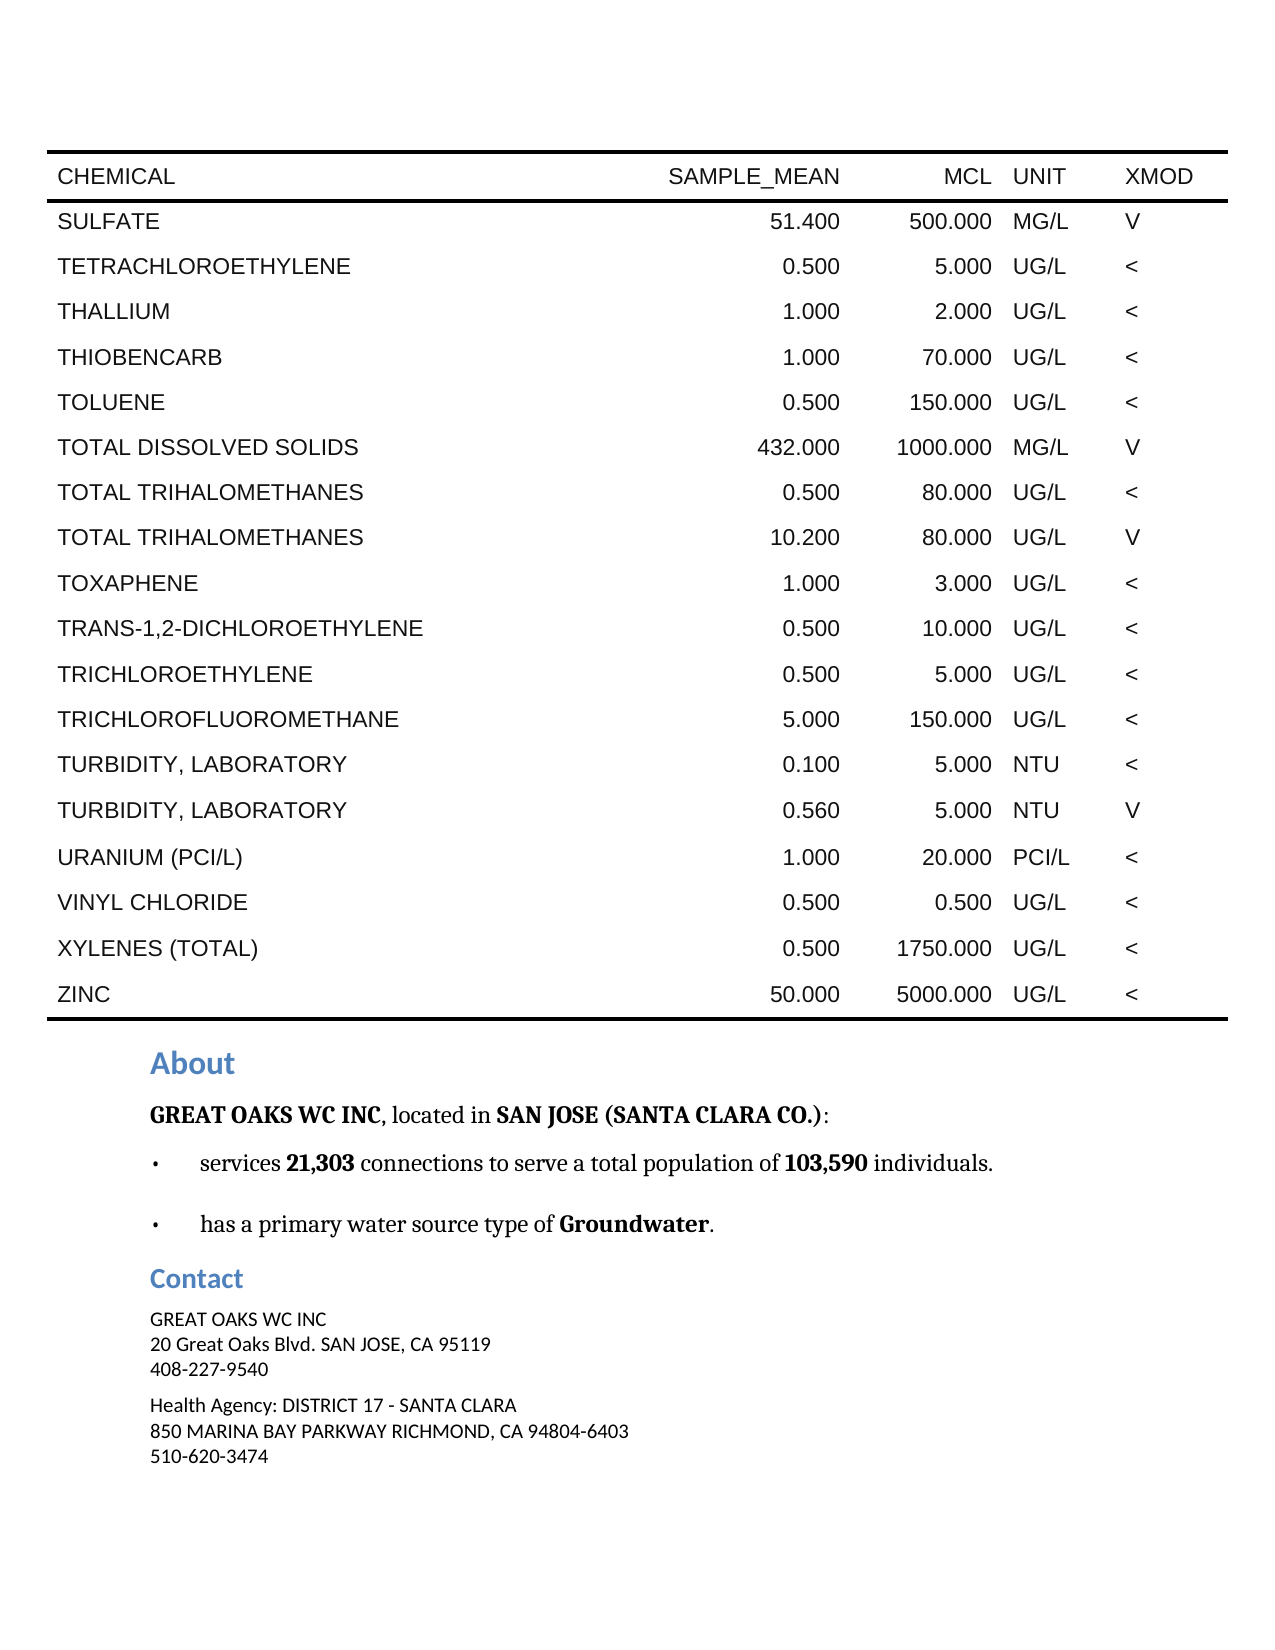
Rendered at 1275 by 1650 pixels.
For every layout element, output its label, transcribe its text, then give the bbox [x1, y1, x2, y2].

table_cell < [1114, 470, 1228, 515]
table_cell THALLIUM [47, 289, 638, 334]
table_cell TURBIDITY, LABORATORY [47, 742, 638, 787]
table_cell 10.200 [638, 515, 850, 560]
table_cell UG/L [1002, 696, 1114, 742]
table_header SAMPLE_MEAN [638, 154, 850, 198]
table_cell TOXAPHENE [47, 560, 638, 605]
table_cell 1.000 [638, 560, 850, 605]
table_cell 5.000 [850, 651, 1002, 696]
table_cell 0.100 [638, 742, 850, 787]
table_cell UG/L [1002, 605, 1114, 651]
table_cell 51.400 [638, 203, 850, 244]
table_cell < [1114, 925, 1228, 972]
table_cell 0.500 [638, 925, 850, 972]
table_cell < [1114, 244, 1228, 289]
table_cell 1.000 [638, 289, 850, 334]
table_cell < [1114, 880, 1228, 925]
table_cell TOTAL TRIHALOMETHANES [47, 515, 638, 560]
table_cell 0.500 [850, 880, 1002, 925]
table_cell 0.500 [638, 605, 850, 651]
table_header MCL [850, 154, 1002, 198]
table_cell 0.500 [638, 470, 850, 515]
text Health Agency: DISTRICT 17 - SANTA CLARA 850 MARINA BAY PARKWAY RICHMOND, CA 94804-6403 510-620-3474 [150, 1392, 1125, 1469]
table_cell 20.000 [850, 833, 1002, 880]
table_cell < [1114, 696, 1228, 742]
table_cell TRANS-1,2-DICHLOROETHYLENE [47, 605, 638, 651]
table_cell 3.000 [850, 560, 1002, 605]
table_cell 80.000 [850, 515, 1002, 560]
table_cell < [1114, 651, 1228, 696]
table_cell NTU [1002, 742, 1114, 787]
table_cell 80.000 [850, 470, 1002, 515]
table_cell URANIUM (PCI/L) [47, 833, 638, 880]
table_cell V [1114, 788, 1228, 833]
table_cell TRICHLOROETHYLENE [47, 651, 638, 696]
table_cell SULFATE [47, 203, 638, 244]
table_cell 1.000 [638, 833, 850, 880]
list services 21,303 connections to serve a total population of 103,590 individuals. [150, 1149, 1125, 1206]
table_cell 0.500 [638, 379, 850, 424]
table_cell 50.000 [638, 972, 850, 1017]
table_cell < [1114, 833, 1228, 880]
table_cell 150.000 [850, 379, 1002, 424]
table_cell UG/L [1002, 334, 1114, 379]
table_cell 5000.000 [850, 972, 1002, 1017]
table_cell UG/L [1002, 289, 1114, 334]
table_cell 2.000 [850, 289, 1002, 334]
table_header XMOD [1114, 154, 1228, 198]
table_cell UG/L [1002, 880, 1114, 925]
table_cell 5.000 [850, 742, 1002, 787]
table_cell V [1114, 203, 1228, 244]
table_cell 0.560 [638, 788, 850, 833]
table_cell UG/L [1002, 651, 1114, 696]
table_cell NTU [1002, 788, 1114, 833]
table_cell V [1114, 425, 1228, 470]
table_cell 1750.000 [850, 925, 1002, 972]
subtitle About [150, 1042, 1125, 1083]
table_cell < [1114, 972, 1228, 1017]
table_cell UG/L [1002, 244, 1114, 289]
table_cell 1000.000 [850, 425, 1002, 470]
table_header UNIT [1002, 154, 1114, 198]
table_cell 150.000 [850, 696, 1002, 742]
table_cell TRICHLOROFLUOROMETHANE [47, 696, 638, 742]
table_cell THIOBENCARB [47, 334, 638, 379]
table_cell 5.000 [850, 244, 1002, 289]
table_cell MG/L [1002, 203, 1114, 244]
table_cell 500.000 [850, 203, 1002, 244]
table_cell UG/L [1002, 560, 1114, 605]
text GREAT OAKS WC INC 20 Great Oaks Blvd. SAN JOSE, CA 95119 408-227-9540 [150, 1306, 1125, 1382]
table_cell < [1114, 379, 1228, 424]
table_cell MG/L [1002, 425, 1114, 470]
table_cell < [1114, 742, 1228, 787]
list has a primary water source type of Groundwater. [150, 1210, 1125, 1239]
table_cell UG/L [1002, 515, 1114, 560]
text GREAT OAKS WC INC, located in SAN JOSE (SANTA CLARA CO.): [150, 1101, 1125, 1130]
table_cell < [1114, 605, 1228, 651]
table_cell VINYL CHLORIDE [47, 880, 638, 925]
table_cell < [1114, 560, 1228, 605]
table_cell UG/L [1002, 470, 1114, 515]
table_cell PCI/L [1002, 833, 1114, 880]
table_cell TETRACHLOROETHYLENE [47, 244, 638, 289]
table_cell V [1114, 515, 1228, 560]
table_cell XYLENES (TOTAL) [47, 925, 638, 972]
table_cell 0.500 [638, 244, 850, 289]
table_cell UG/L [1002, 379, 1114, 424]
table_cell 0.500 [638, 880, 850, 925]
table_cell < [1114, 289, 1228, 334]
table_cell < [1114, 334, 1228, 379]
table_header CHEMICAL [47, 154, 638, 198]
table_cell UG/L [1002, 925, 1114, 972]
table_cell 5.000 [638, 696, 850, 742]
table_cell 70.000 [850, 334, 1002, 379]
table_cell ZINC [47, 972, 638, 1017]
table_cell 1.000 [638, 334, 850, 379]
table_cell 0.500 [638, 651, 850, 696]
table_cell TURBIDITY, LABORATORY [47, 788, 638, 833]
table_cell 432.000 [638, 425, 850, 470]
table_cell TOTAL DISSOLVED SOLIDS [47, 425, 638, 470]
table_cell TOLUENE [47, 379, 638, 424]
subtitle Contact [150, 1260, 1125, 1295]
table_cell UG/L [1002, 972, 1114, 1017]
table_cell 10.000 [850, 605, 1002, 651]
table_cell 5.000 [850, 788, 1002, 833]
table_cell TOTAL TRIHALOMETHANES [47, 470, 638, 515]
